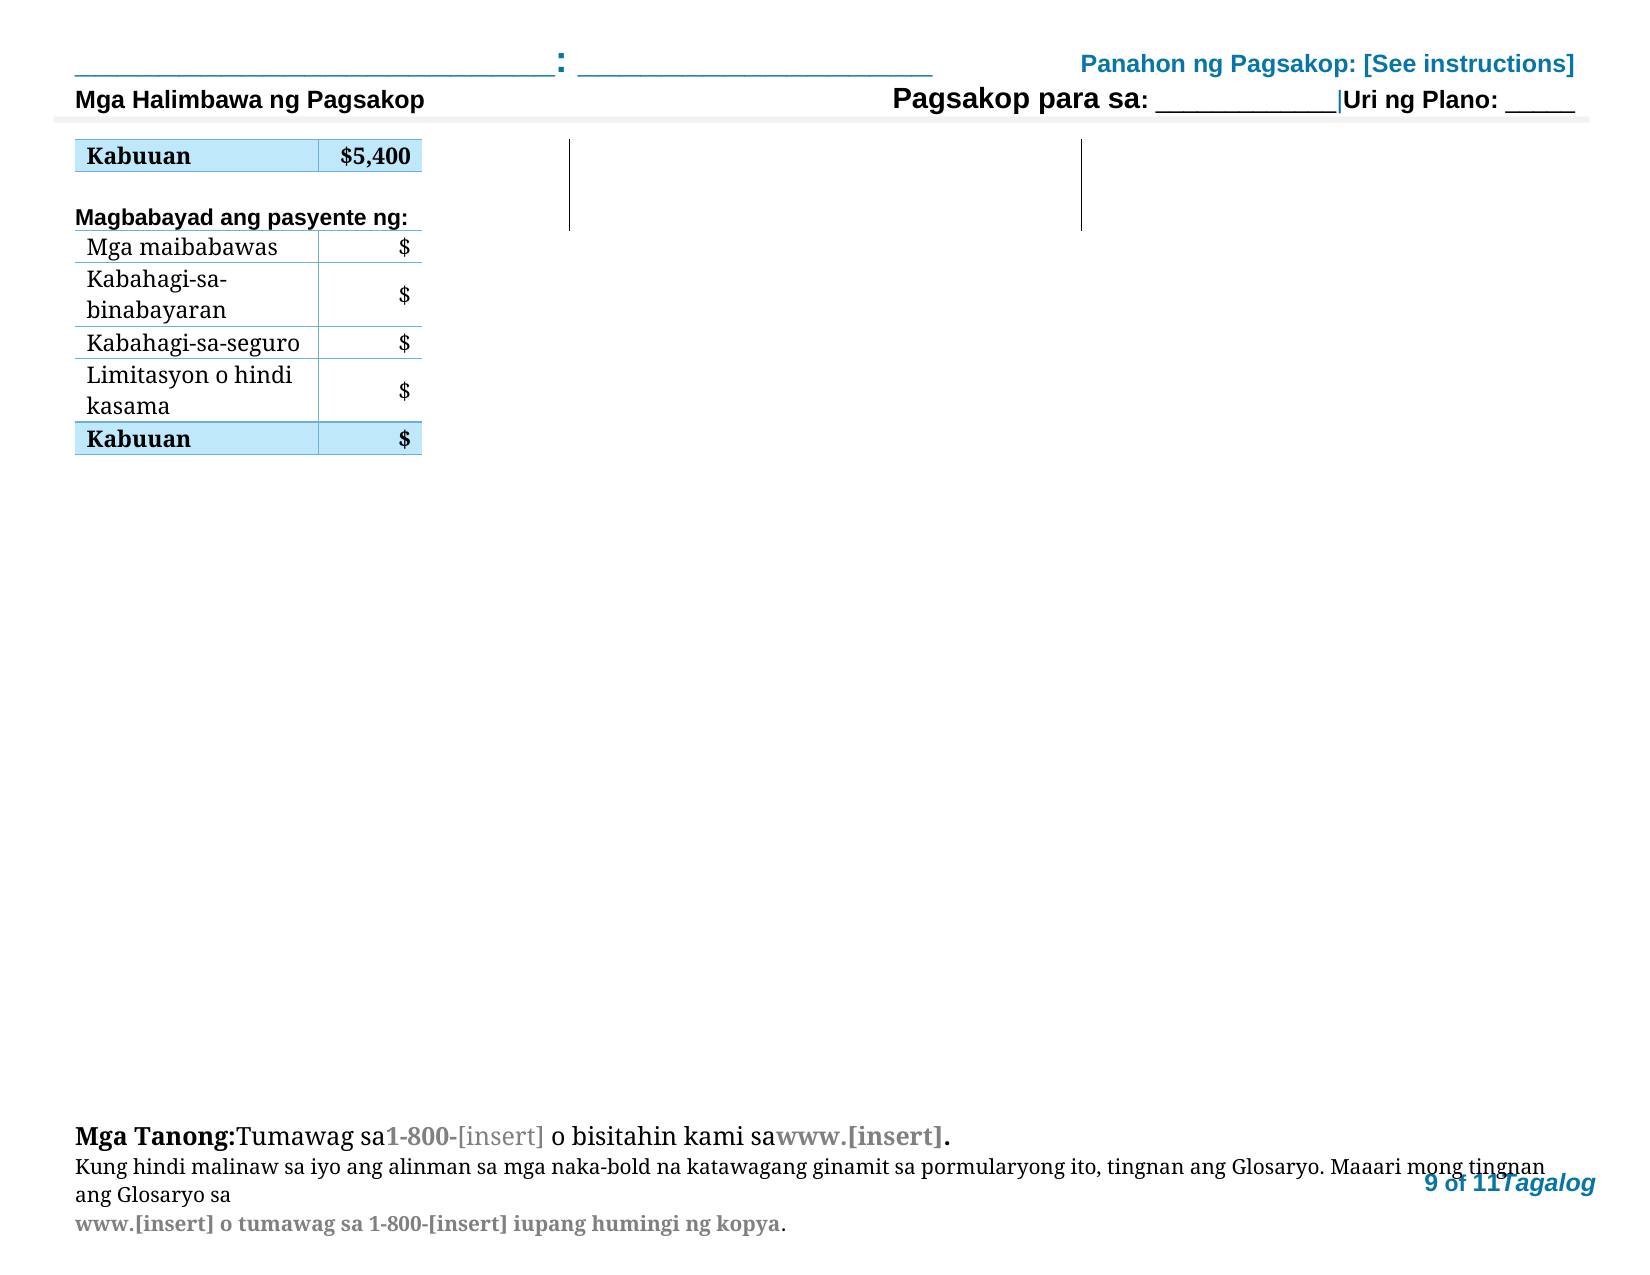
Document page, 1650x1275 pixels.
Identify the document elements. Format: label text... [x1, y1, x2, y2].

table_header Mga maibabawas [75, 231, 318, 262]
table_cell $ [319, 359, 422, 421]
table_cell Kabahagi-sa-seguro [75, 327, 318, 358]
table_cell Kabuuan [75, 423, 318, 454]
table_cell $ [319, 263, 422, 326]
table_cell Kabahagi-sa-binabayaran [75, 263, 318, 326]
table_cell $5,400 [319, 140, 422, 171]
table_header $ [319, 231, 422, 262]
table_cell Limitasyon o hindi kasama [75, 359, 318, 421]
table_cell $ [319, 423, 422, 454]
table_cell Kabuuan [75, 140, 318, 171]
text Magbabayad ang pasyente ng: [75, 203, 550, 230]
table_cell $ [319, 327, 422, 358]
